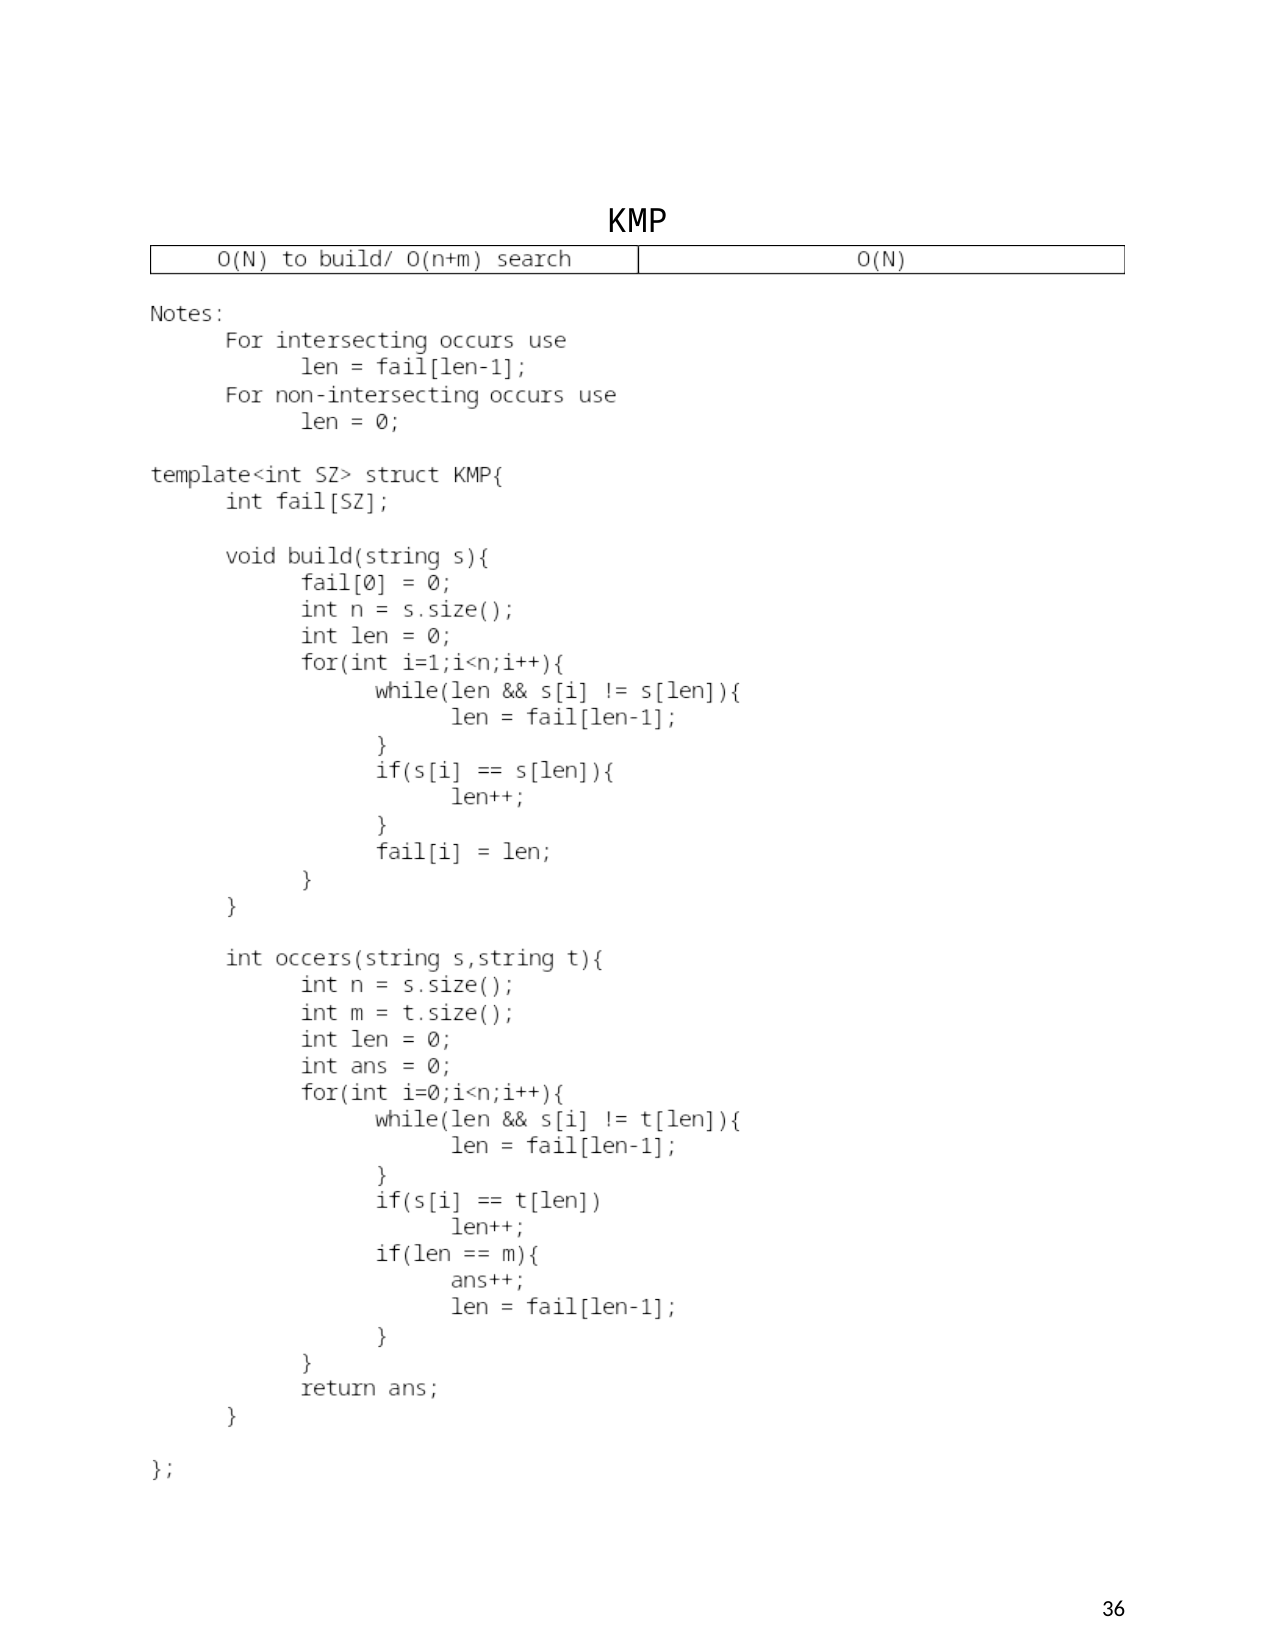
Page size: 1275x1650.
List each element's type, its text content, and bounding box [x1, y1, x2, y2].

subtitle KMP [150, 197, 1125, 242]
